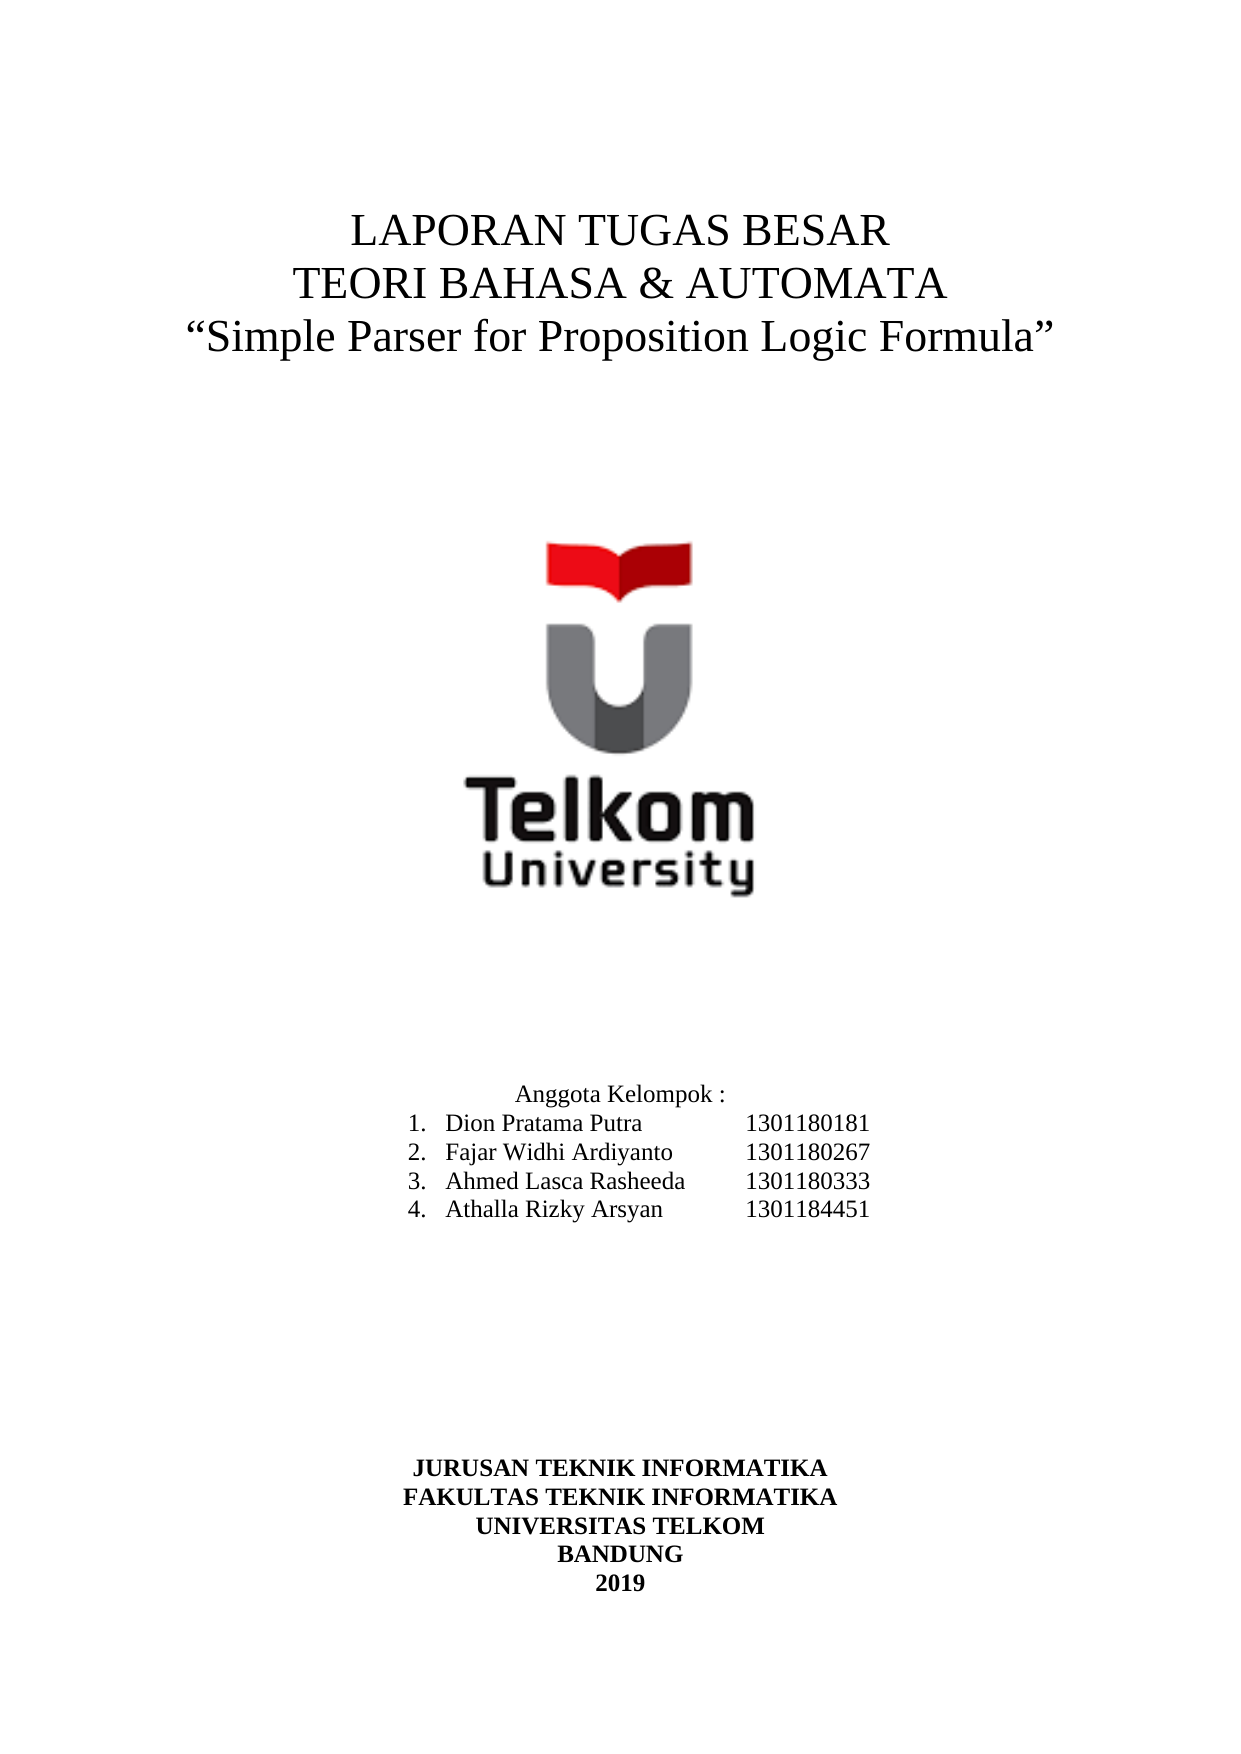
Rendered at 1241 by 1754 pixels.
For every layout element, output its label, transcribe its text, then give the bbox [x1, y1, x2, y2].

list Fajar Widhi Ardiyanto 1301180267 [187, 1137, 1090, 1166]
text TEORI BAHASA & AUTOMATA [150, 255, 1090, 308]
text LAPORAN TUGAS BESAR [150, 203, 1090, 255]
picture [287, 491, 953, 939]
list Ahmed Lasca Rasheeda 1301180333 [187, 1166, 1090, 1194]
list Dion Pratama Putra 1301180181 [187, 1108, 1090, 1137]
list Athalla Rizky Arsyan 1301184451 [187, 1194, 1090, 1223]
text “Simple Parser for Proposition Logic Formula” [150, 308, 1090, 361]
text UNIVERSITAS TELKOM [150, 1511, 1090, 1539]
text Anggota Kelompok : [150, 1079, 1090, 1108]
text JURUSAN TEKNIK INFORMATIKA [150, 1453, 1090, 1482]
text 2019 [150, 1568, 1090, 1597]
text FAKULTAS TEKNIK INFORMATIKA [150, 1482, 1090, 1511]
text BANDUNG [150, 1539, 1090, 1568]
